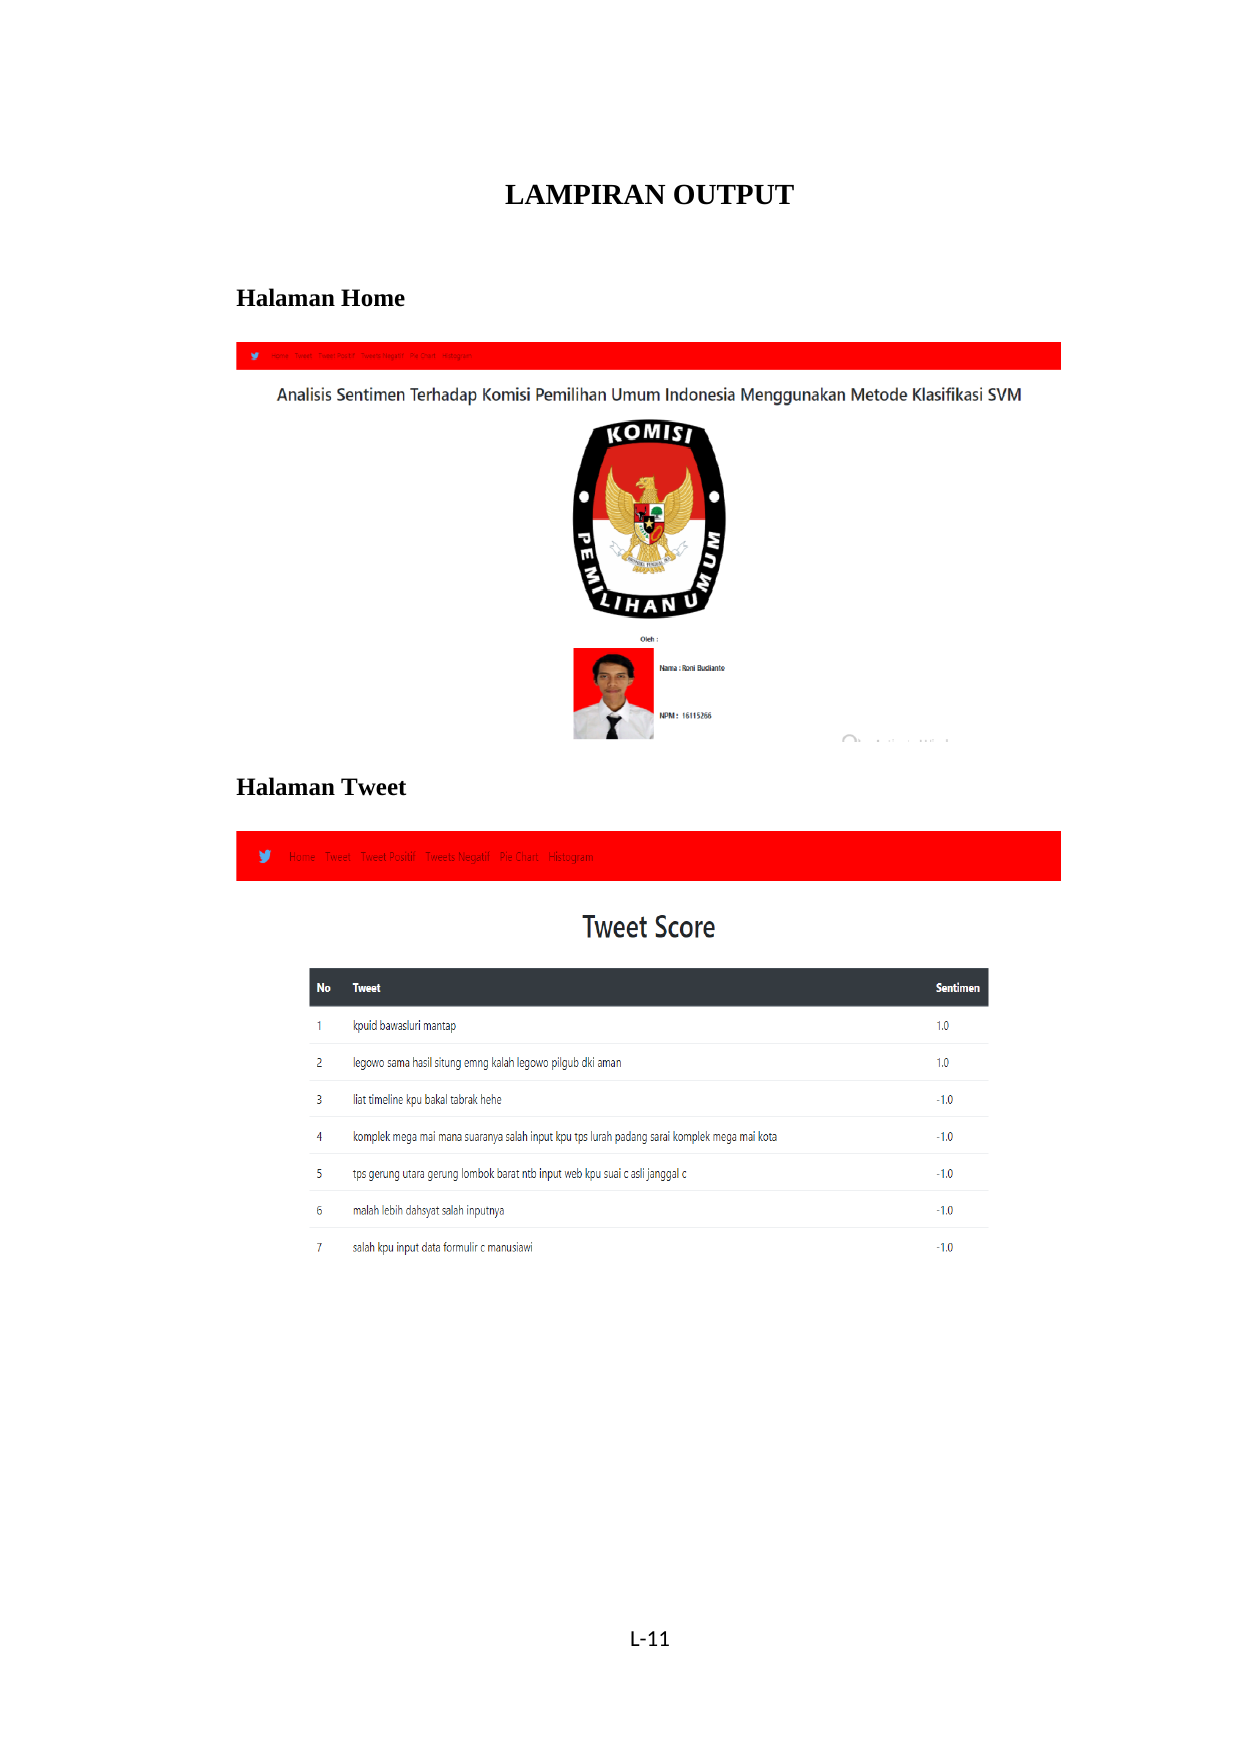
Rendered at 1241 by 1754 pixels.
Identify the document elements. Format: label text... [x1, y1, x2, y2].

text Halaman Home [236, 283, 1063, 312]
picture [236, 831, 1061, 1264]
picture [236, 342, 1061, 742]
text Halaman Tweet [236, 772, 1063, 801]
text LAMPIRAN OUTPUT [236, 177, 1063, 211]
